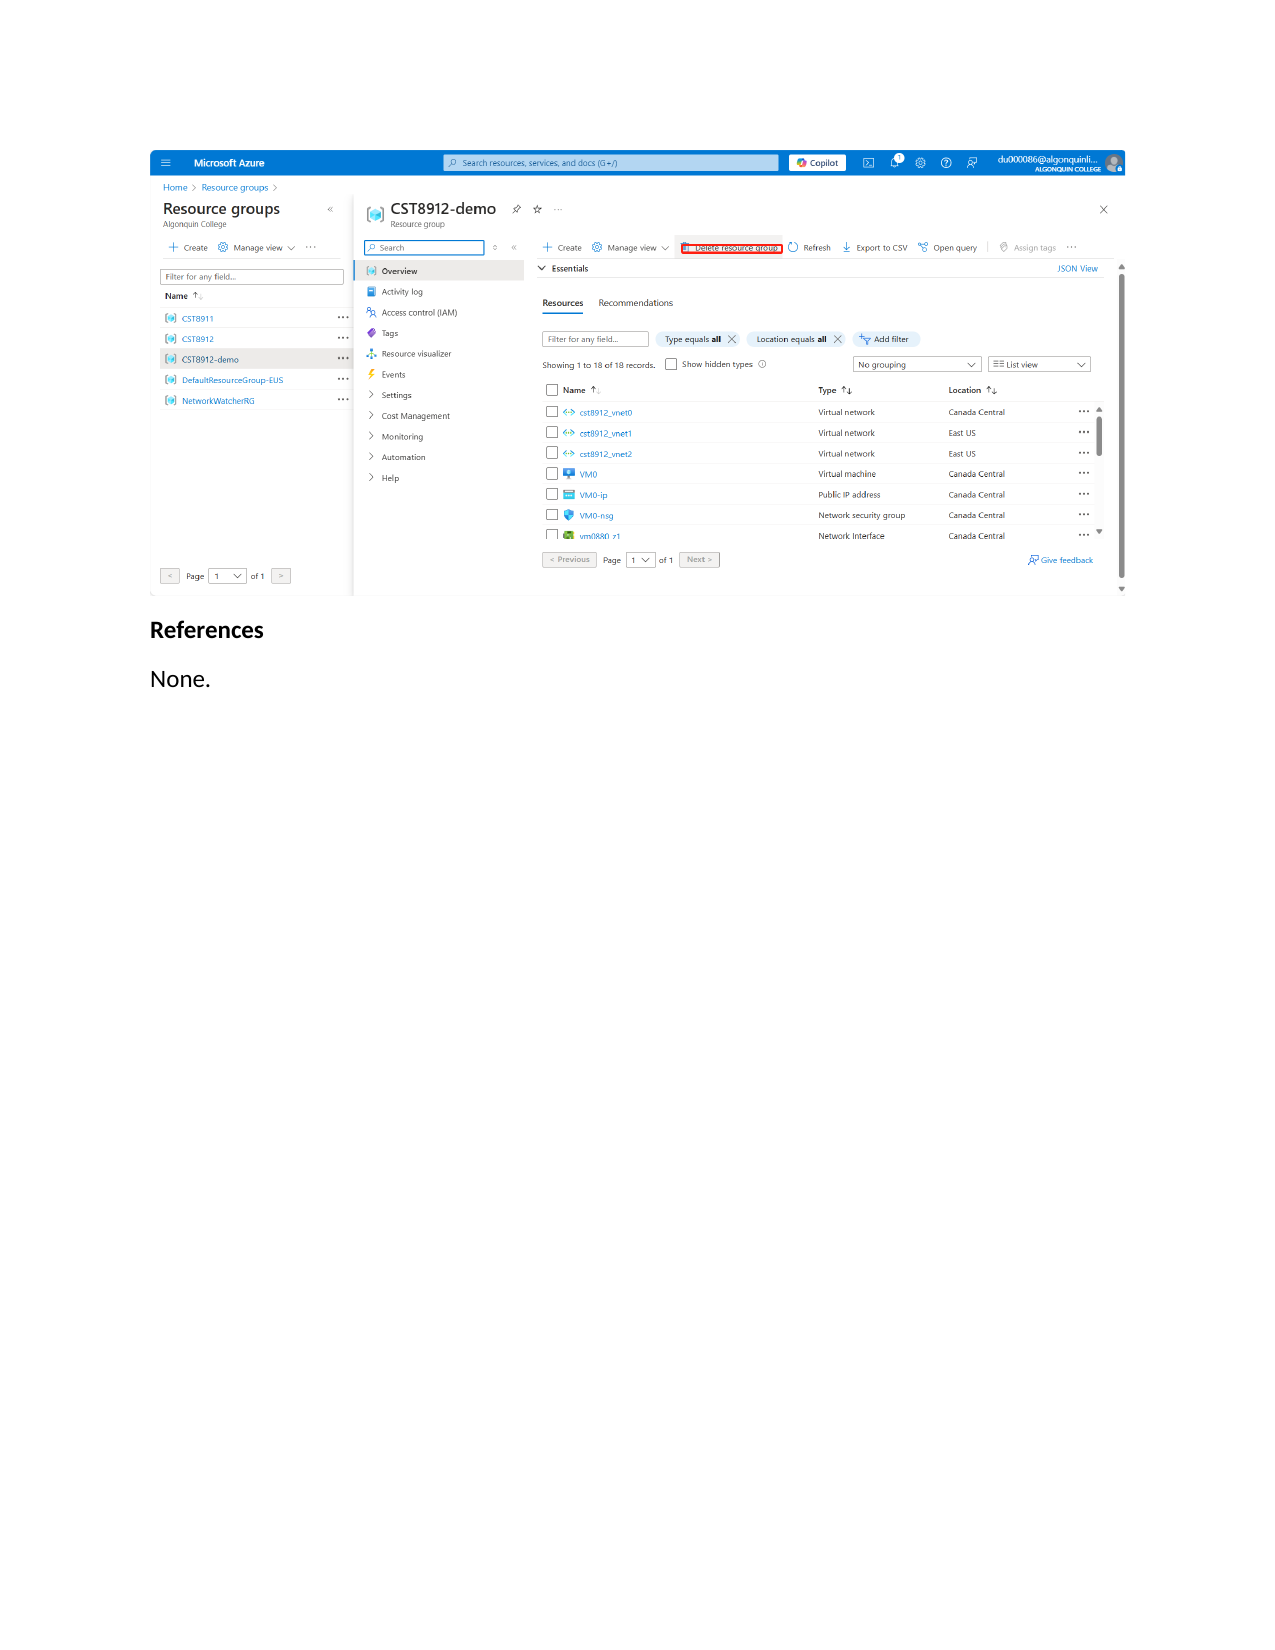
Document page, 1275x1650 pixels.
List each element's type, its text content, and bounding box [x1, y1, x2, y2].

text References [150, 614, 1125, 644]
picture [150, 150, 1125, 596]
text None. [150, 664, 1125, 724]
